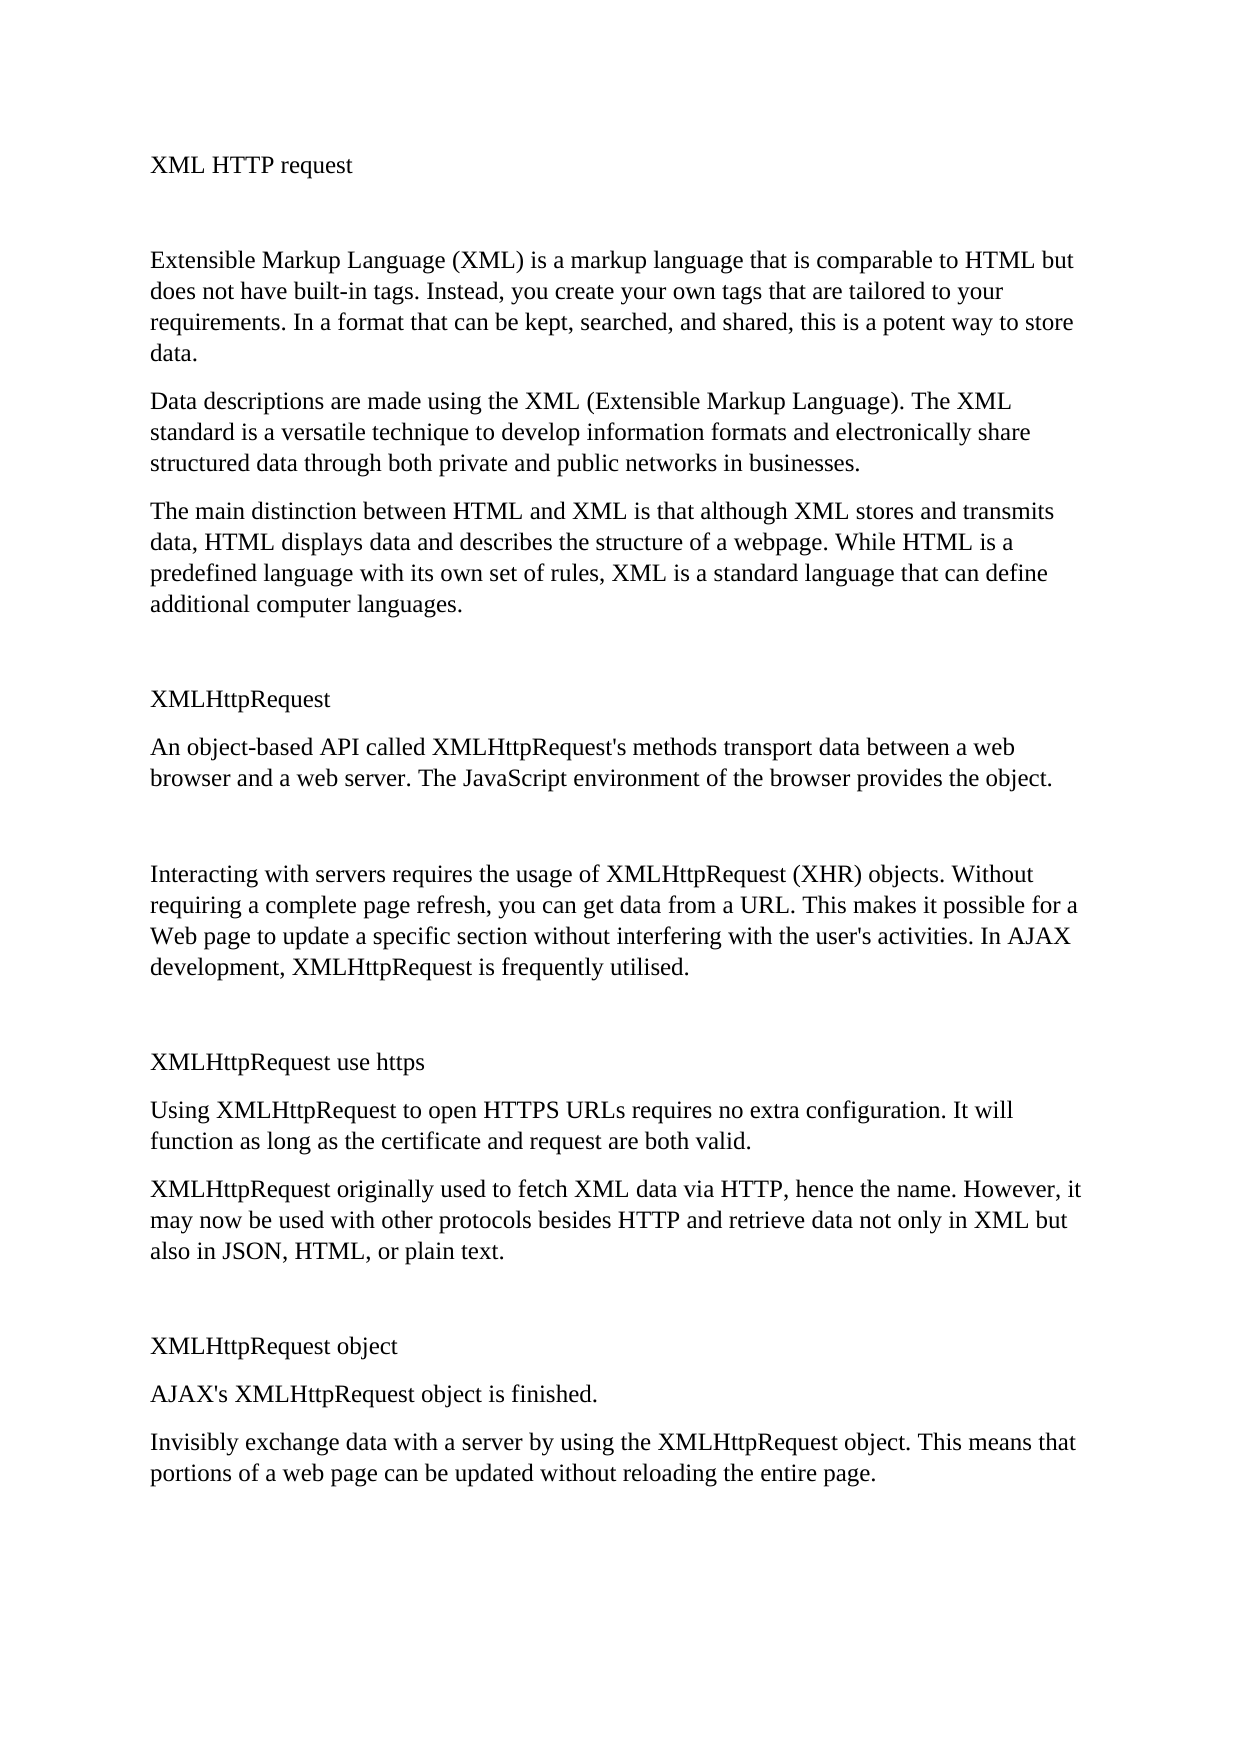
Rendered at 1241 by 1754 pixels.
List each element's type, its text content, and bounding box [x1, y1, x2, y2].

text Invisibly exchange data with a server by using the XMLHttpRequest object. This means that portions of a web page can be updated without reloading the entire page. [150, 1427, 1090, 1486]
text Interacting with servers requires the usage of XMLHttpRequest (XHR) objects. Without requiring a complete page refresh, you can get data from a URL. This makes it possible for a Web page to update a specific section without interfering with the user's activities. In AJAX development, XMLHttpRequest is frequently utilised. [150, 859, 1090, 981]
text XMLHttpRequest originally used to fetch XML data via HTTP, hence the name. However, it may now be used with other protocols besides HTTP and retrieve data not only in XML but also in JSON, HTML, or plain text. [150, 1174, 1090, 1264]
text Extensible Markup Language (XML) is a markup language that is comparable to HTML but does not have built-in tags. Instead, you create your own tags that are tailored to your requirements. In a format that can be kept, searched, and shared, this is a potent way to store data. [150, 245, 1090, 367]
text Using XMLHttpRequest to open HTTPS URLs requires no extra configuration. It will function as long as the certificate and request are both valid. [150, 1095, 1090, 1155]
text An object-based API called XMLHttpRequest's methods transport data between a web browser and a web server. The JavaScript environment of the browser provides the object. [150, 732, 1090, 792]
text AJAX's XMLHttpRequest object is finished. [150, 1379, 1090, 1408]
text XML HTTP request [150, 150, 1090, 179]
text Data descriptions are made using the XML (Extensible Markup Language). The XML standard is a versatile technique to develop information formats and electronically share structured data through both private and public networks in businesses. [150, 386, 1090, 477]
text The main distinction between HTML and XML is that although XML stores and transmits data, HTML displays data and describes the structure of a webpage. While HTML is a predefined language with its own set of rules, XML is a standard language that can define additional computer languages. [150, 496, 1090, 618]
text XMLHttpRequest object [150, 1331, 1090, 1360]
text XMLHttpRequest [150, 684, 1090, 713]
text XMLHttpRequest use https [150, 1047, 1090, 1076]
